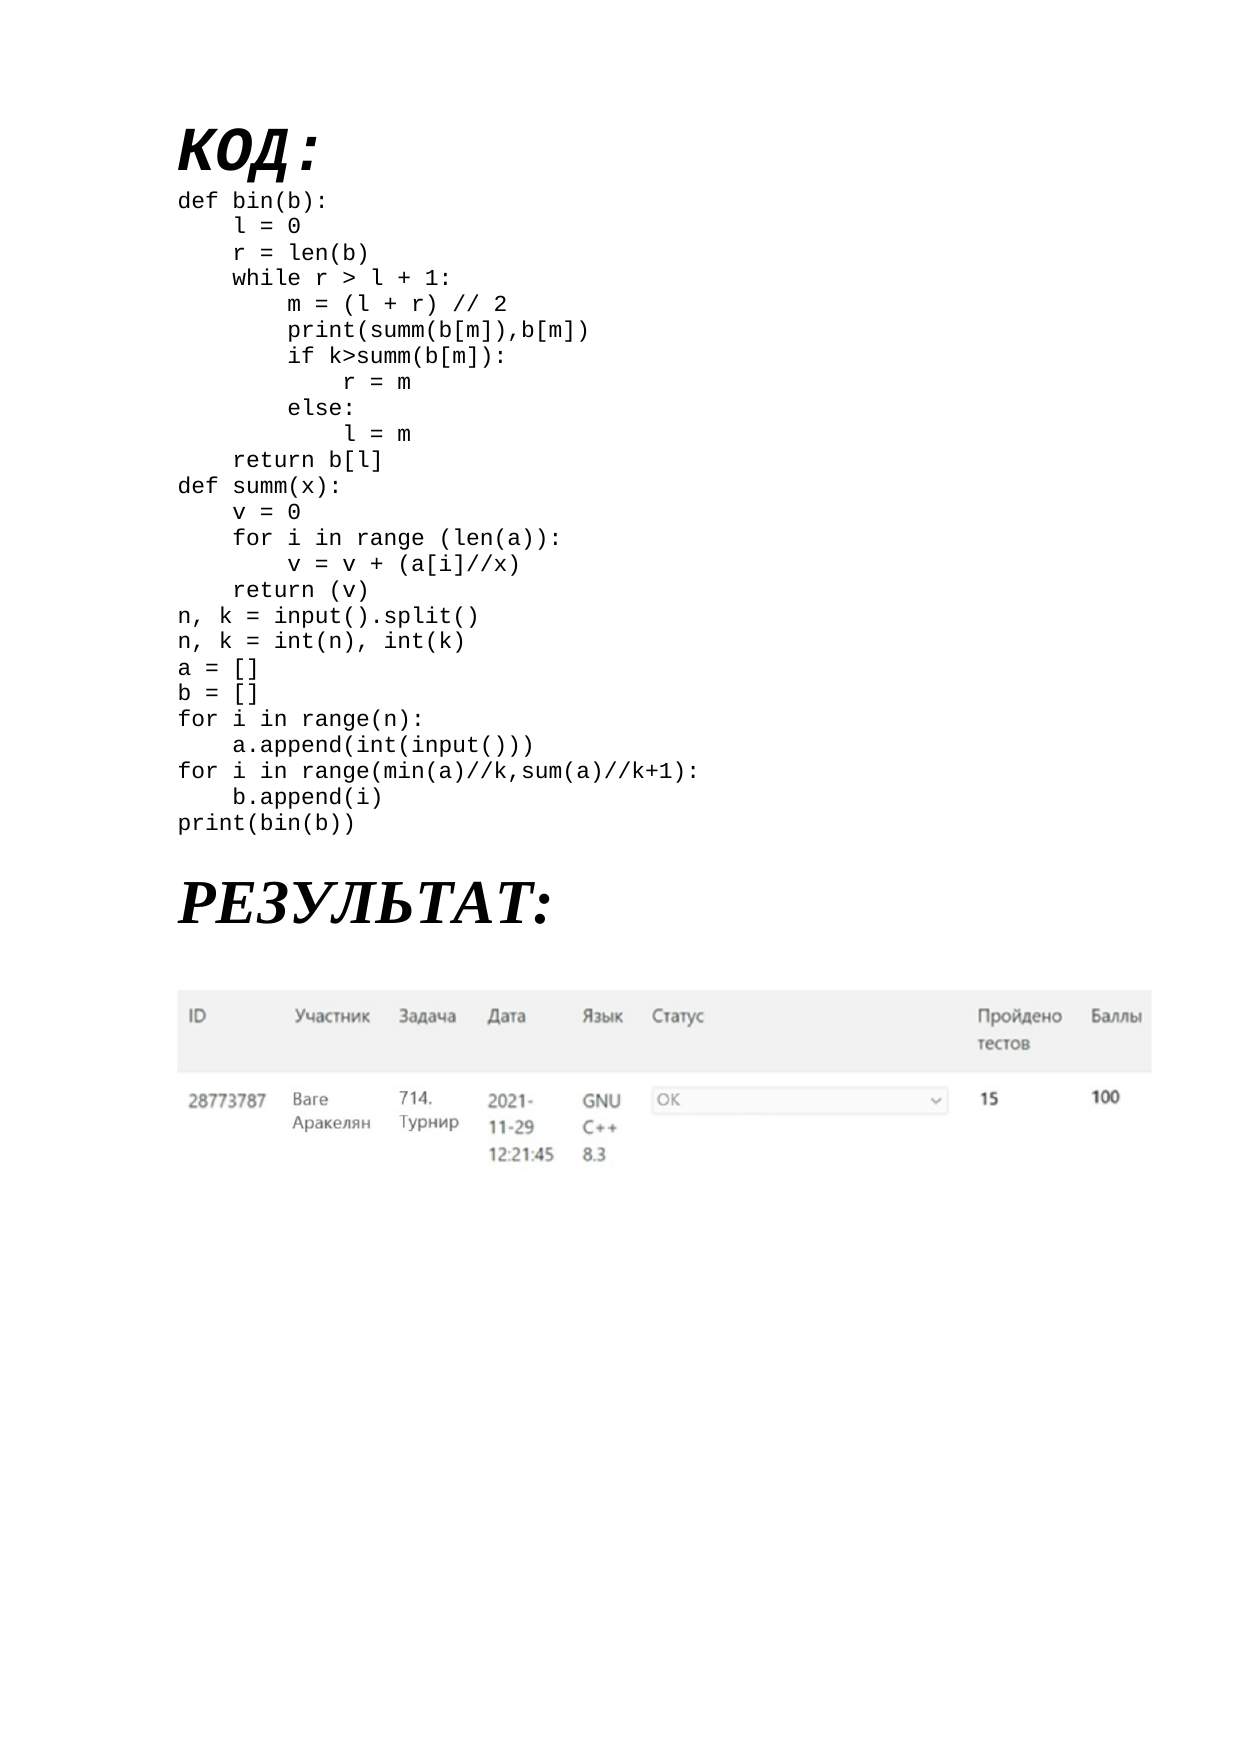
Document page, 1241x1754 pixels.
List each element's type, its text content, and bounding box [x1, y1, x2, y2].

text l = m [177, 422, 1152, 448]
text def summ(x): [177, 474, 1152, 500]
text b = [] [177, 682, 1152, 708]
text r = len(b) [177, 241, 1152, 267]
text if k>summ(b[m]): [177, 344, 1152, 371]
text while r > l + 1: [177, 267, 1152, 293]
text РЕЗУЛЬТАТ: [177, 865, 1152, 937]
text l = 0 [177, 215, 1152, 241]
text for i in range (len(a)): [177, 526, 1152, 552]
text r = m [177, 371, 1152, 396]
text return b[l] [177, 448, 1152, 474]
text КОД: [177, 118, 1152, 189]
text def bin(b): [177, 189, 1152, 215]
text b.append(i) [177, 786, 1152, 811]
text v = 0 [177, 500, 1152, 526]
text a.append(int(input())) [177, 734, 1152, 759]
text return (v) [177, 578, 1152, 604]
text n, k = input().split() [177, 604, 1152, 630]
text m = (l + r) // 2 [177, 293, 1152, 319]
picture [177, 990, 1152, 1175]
text v = v + (a[i]//x) [177, 552, 1152, 578]
text else: [177, 396, 1152, 422]
text a = [] [177, 656, 1152, 682]
text for i in range(n): [177, 708, 1152, 734]
text print(summ(b[m]),b[m]) [177, 319, 1152, 344]
text for i in range(min(a)//k,sum(a)//k+1): [177, 759, 1152, 786]
text n, k = int(n), int(k) [177, 630, 1152, 656]
text print(bin(b)) [177, 811, 1152, 837]
